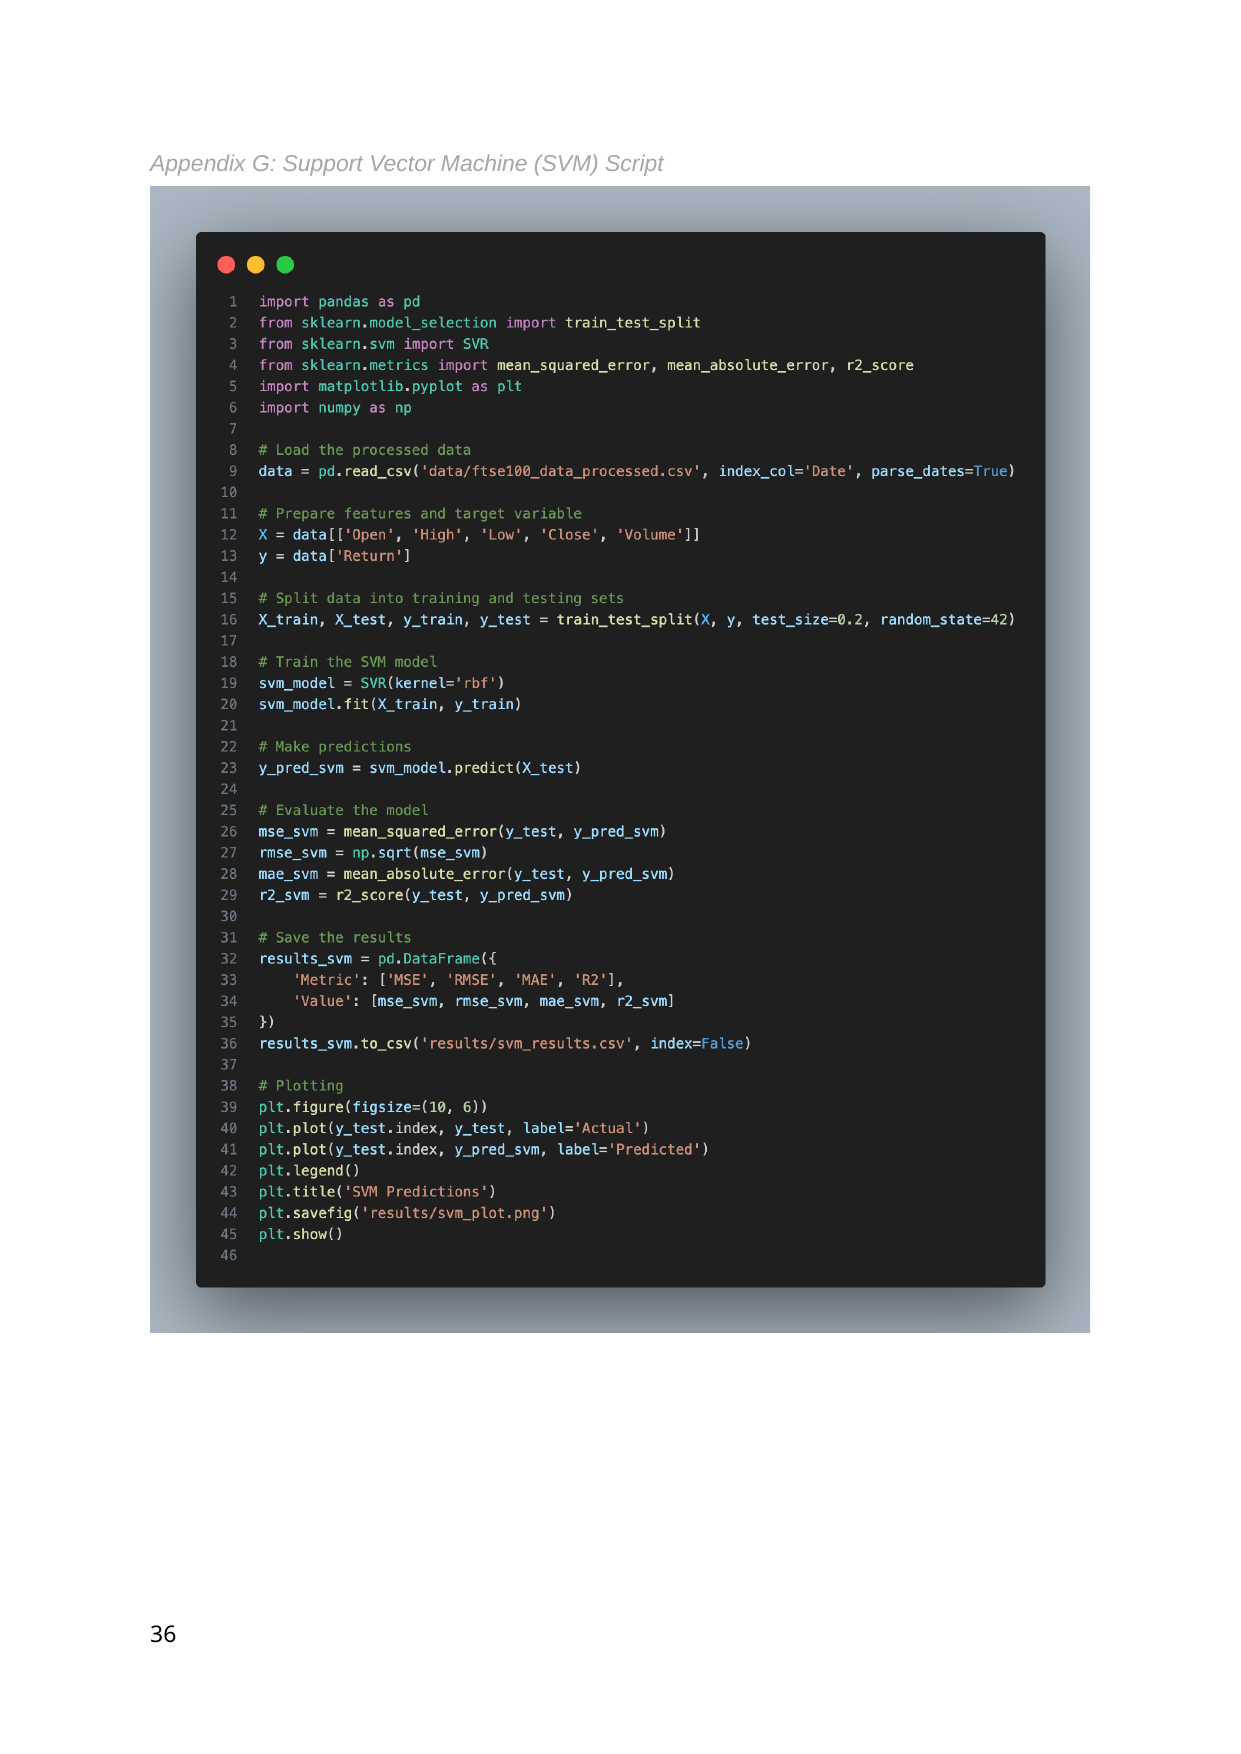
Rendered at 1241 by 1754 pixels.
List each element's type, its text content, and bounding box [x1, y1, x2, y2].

picture [150, 186, 1091, 1333]
subtitle Appendix G: Support Vector Machine (SVM) Script [150, 150, 1090, 176]
